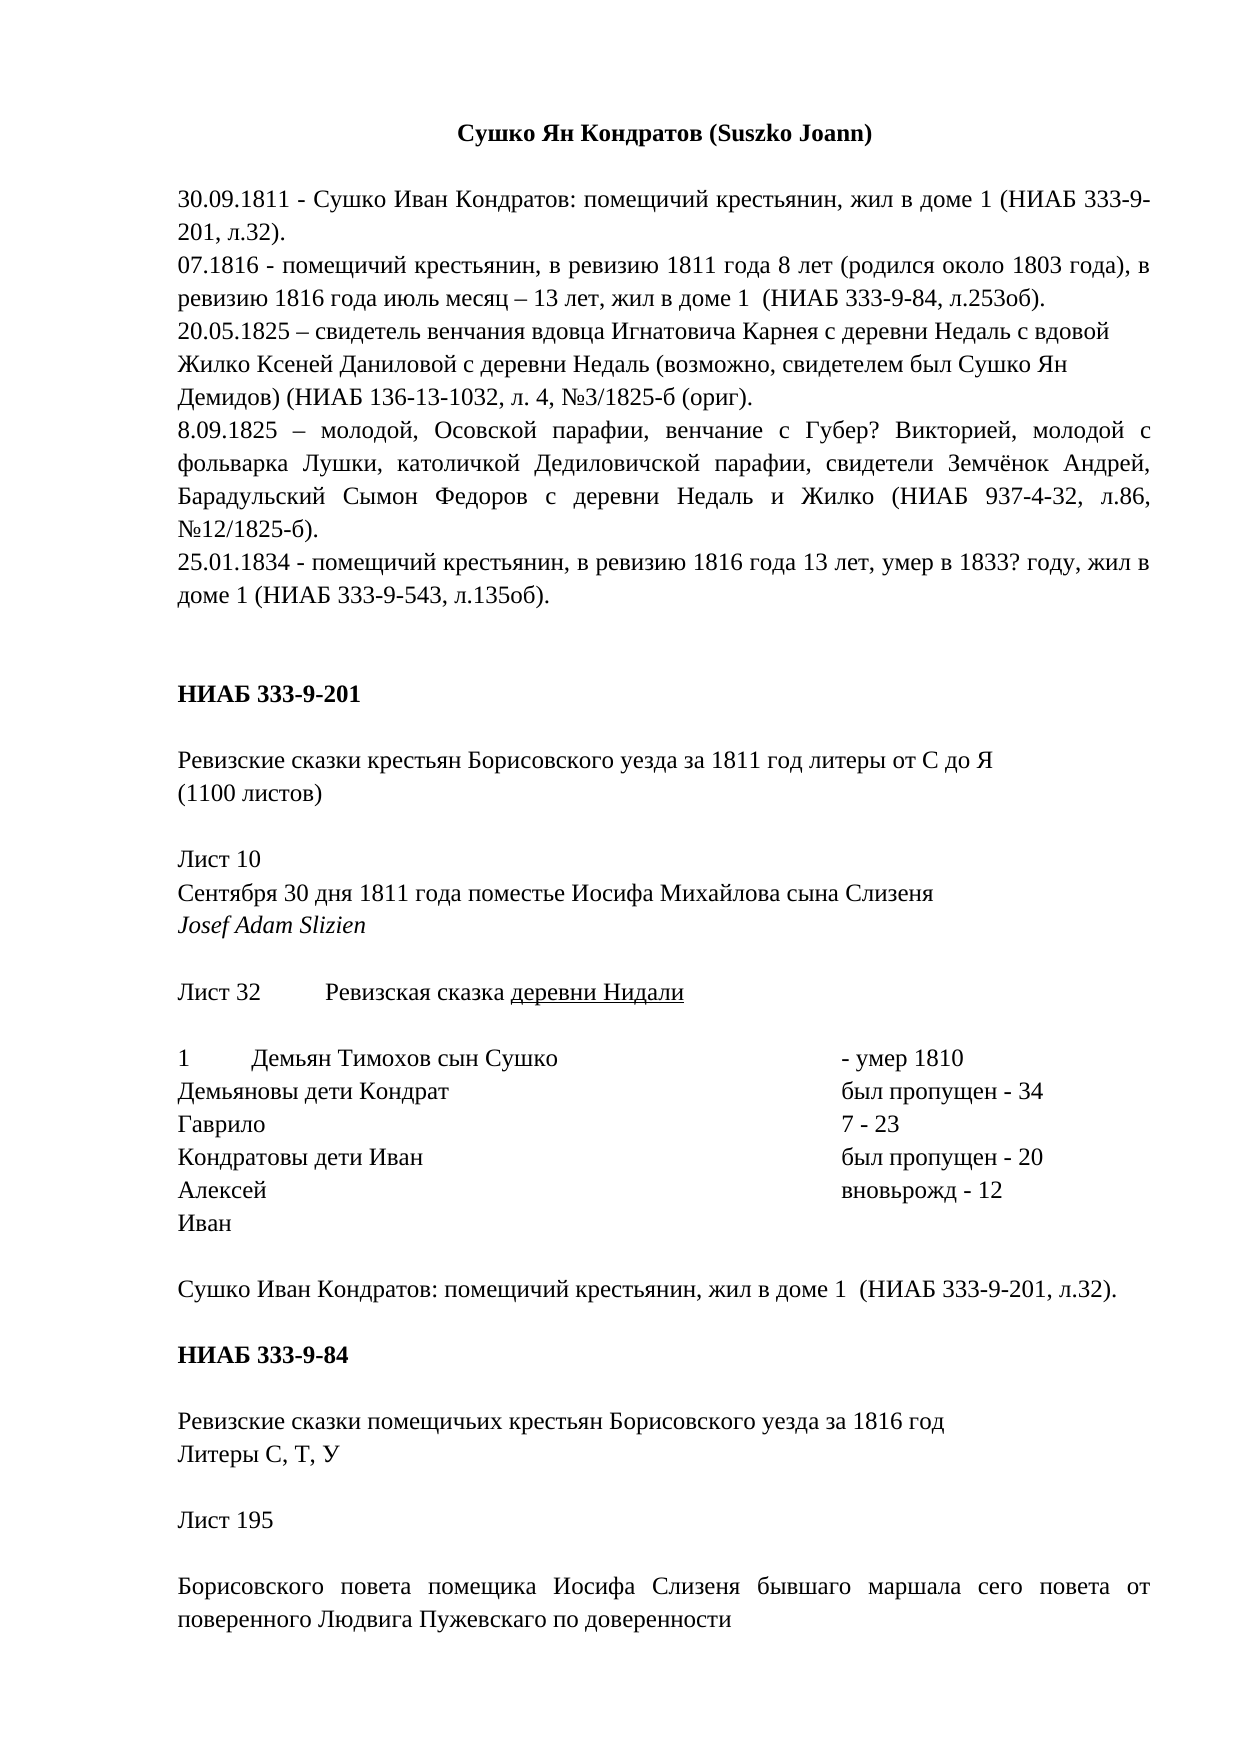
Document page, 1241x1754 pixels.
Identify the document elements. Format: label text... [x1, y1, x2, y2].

text Гаврило 7 - 23 [177, 1109, 1152, 1137]
text Сентября 30 дня 1811 года поместье Иосифа Михайлова сына Слизеня [177, 878, 1152, 906]
text Ревизские сказки крестьян Борисовского уезда за 1811 год литеры от С до Я [177, 746, 1152, 774]
text Лист 32 Ревизская сказка деревни Нидали [177, 977, 1152, 1005]
text Иван [177, 1208, 1152, 1237]
text Кондратовы дети Иван был пропущен - 20 [177, 1142, 1152, 1171]
text Борисовского повета помещика Иосифа Слизеня бывшаго маршала сего повета от поверенного Людвига Пужевскаго по доверенности [177, 1571, 1152, 1633]
text Литеры С, Т, У [177, 1439, 1152, 1468]
text Алексей вновьрожд - 12 [177, 1175, 1152, 1203]
text 30.09.1811 - Сушко Иван Кондратов: помещичий крестьянин, жил в доме 1 (НИАБ 333-9-201, л.32). [177, 184, 1152, 246]
text НИАБ 333-9-201 [177, 679, 1152, 708]
text Лист 10 [177, 844, 1152, 873]
text 20.05.1825 – свидетель венчания вдовца Игнатовича Карнея с деревни Недаль с вдовой Жилко Ксеней Даниловой с деревни Недаль (возможно, свидетелем был Сушко Ян Демидов) (НИАБ 136-13-1032, л. 4, №3/1825-б (ориг). [177, 316, 1152, 411]
text (1100 листов) [177, 778, 1152, 807]
text Лист 195 [177, 1505, 1152, 1534]
text 07.1816 - помещичий крестьянин, в ревизию 1811 года 8 лет (родился около 1803 года), в ревизию 1816 года июль месяц – 13 лет, жил в доме 1 (НИАБ 333-9-84, л.253об). [177, 250, 1152, 312]
text 1 Демьян Тимохов сын Сушко - умер 1810 [177, 1043, 1152, 1071]
text Josef Adam Slizien [177, 911, 1152, 939]
text НИАБ 333-9-84 [177, 1340, 1152, 1369]
text Ревизские сказки помещичьих крестьян Борисовского уезда за 1816 год [177, 1406, 1152, 1435]
text 8.09.1825 – молодой, Осовской парафии, венчание с Губер? Викторией, молодой с фольварка Лушки, католичкой Дедиловичской парафии, свидетели Земчёнок Андрей, Барадульский Сымон Федоров с деревни Недаль и Жилко (НИАБ 937-4-32, л.86, №12/1825-б). [177, 415, 1152, 543]
text Сушко Ян Кондратов (Suszko Joann) [177, 118, 1152, 147]
text 25.01.1834 - помещичий крестьянин, в ревизию 1816 года 13 лет, умер в 1833? году, жил в доме 1 (НИАБ 333-9-543, л.135об). [177, 547, 1152, 609]
text Демьяновы дети Кондрат был пропущен - 34 [177, 1076, 1152, 1104]
text Сушко Иван Кондратов: помещичий крестьянин, жил в доме 1 (НИАБ 333-9-201, л.32). [177, 1274, 1152, 1303]
